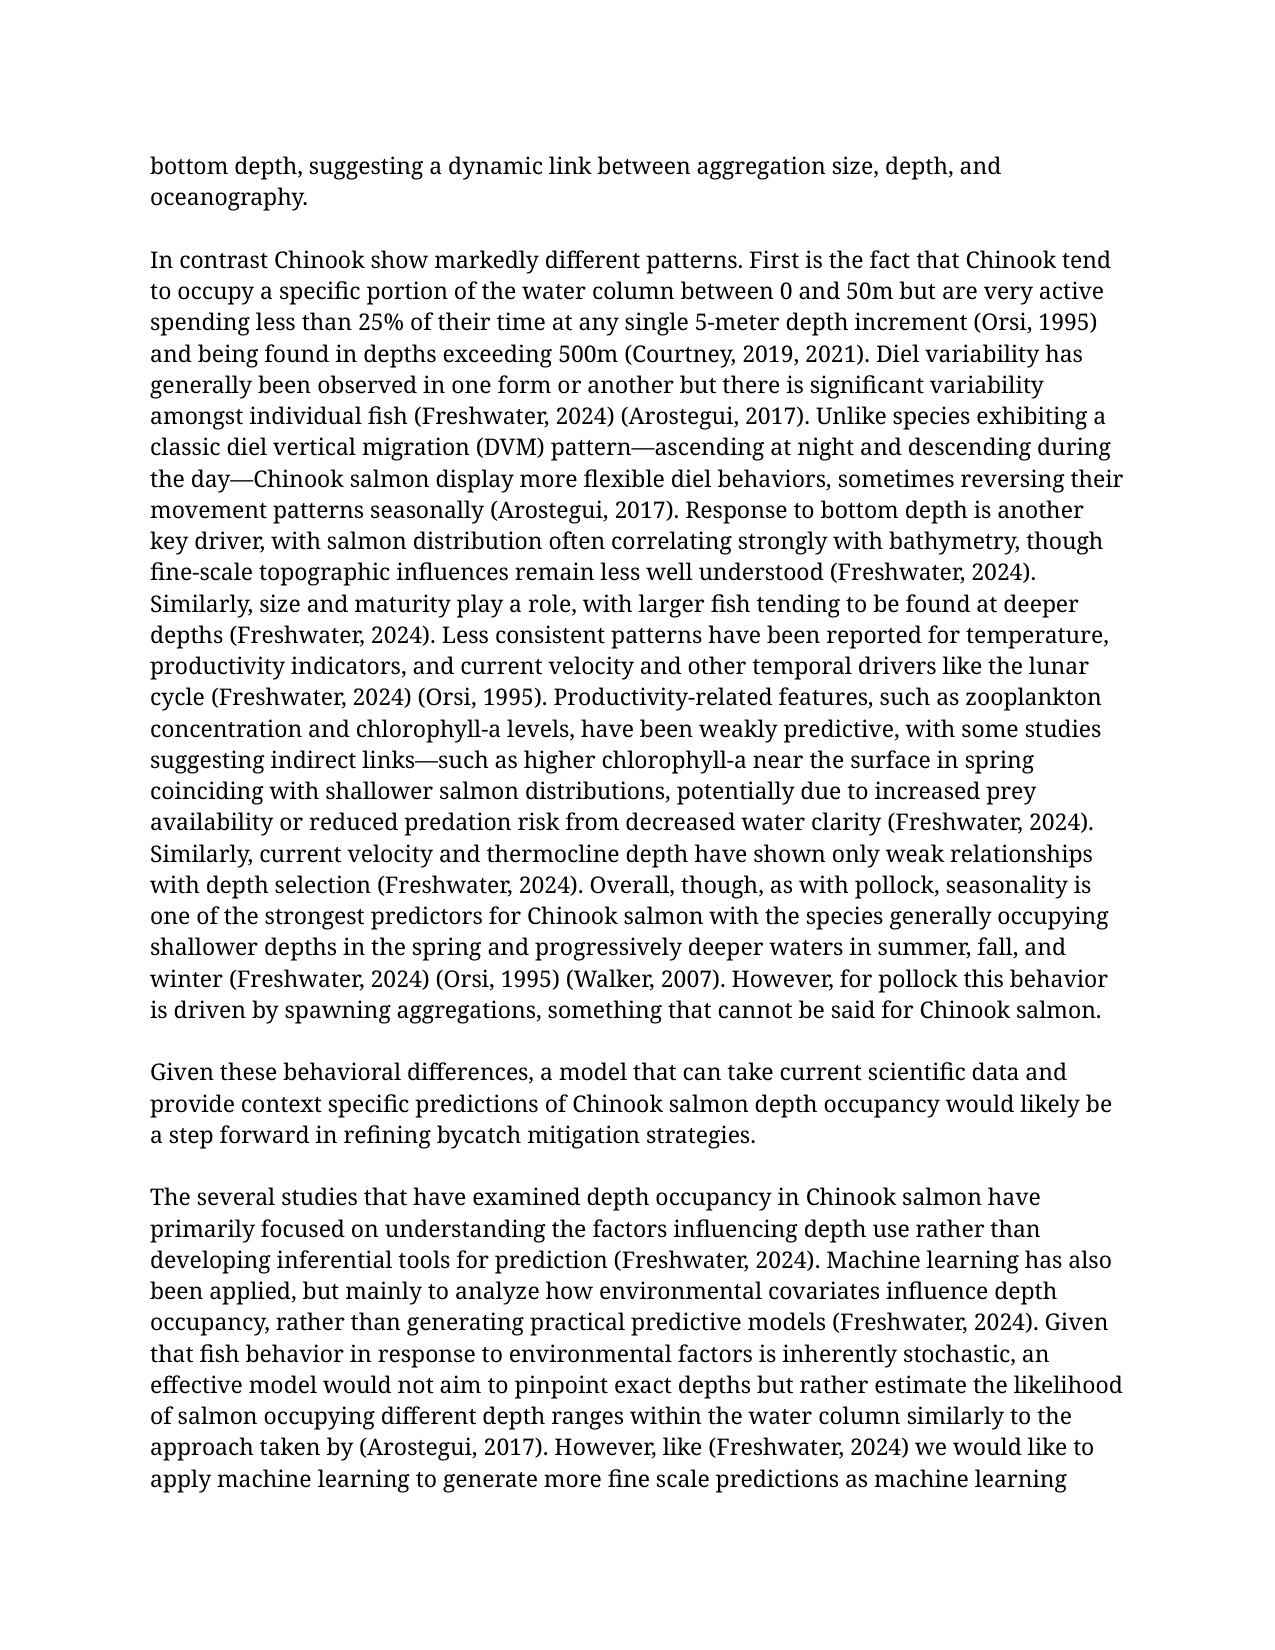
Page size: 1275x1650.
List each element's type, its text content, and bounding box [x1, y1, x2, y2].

text Given these behavioral differences, a model that can take current scientific data and provide context specific predictions of Chinook salmon depth occupancy would likely be a step forward in refining bycatch mitigation strategies. [150, 1056, 1125, 1150]
text In contrast Chinook show markedly different patterns. First is the fact that Chinook tend to occupy a specific portion of the water column between 0 and 50m but are very active spending less than 25% of their time at any single 5-meter depth increment (Orsi, 1995) and being found in depths exceeding 500m (Courtney, 2019, 2021). Diel variability has generally been observed in one form or another but there is significant variability amongst individual fish (Freshwater, 2024) (Arostegui, 2017). Unlike species exhibiting a classic diel vertical migration (DVM) pattern—ascending at night and descending during the day—Chinook salmon display more flexible diel behaviors, sometimes reversing their movement patterns seasonally (Arostegui, 2017). Response to bottom depth is another key driver, with salmon distribution often correlating strongly with bathymetry, though fine-scale topographic influences remain less well understood (Freshwater, 2024). Similarly, size and maturity play a role, with larger fish tending to be found at deeper depths (Freshwater, 2024). Less consistent patterns have been reported for temperature, productivity indicators, and current velocity and other temporal drivers like the lunar cycle (Freshwater, 2024) (Orsi, 1995). Productivity-related features, such as zooplankton concentration and chlorophyll-a levels, have been weakly predictive, with some studies suggesting indirect links—such as higher chlorophyll-a near the surface in spring coinciding with shallower salmon distributions, potentially due to increased prey availability or reduced predation risk from decreased water clarity (Freshwater, 2024). Similarly, current velocity and thermocline depth have shown only weak relationships with depth selection (Freshwater, 2024). Overall, though, as with pollock, seasonality is one of the strongest predictors for Chinook salmon with the species generally occupying shallower depths in the spring and progressively deeper waters in summer, fall, and winter (Freshwater, 2024) (Orsi, 1995) (Walker, 2007). However, for pollock this behavior is driven by spawning aggregations, something that cannot be said for Chinook salmon. [150, 244, 1125, 1025]
